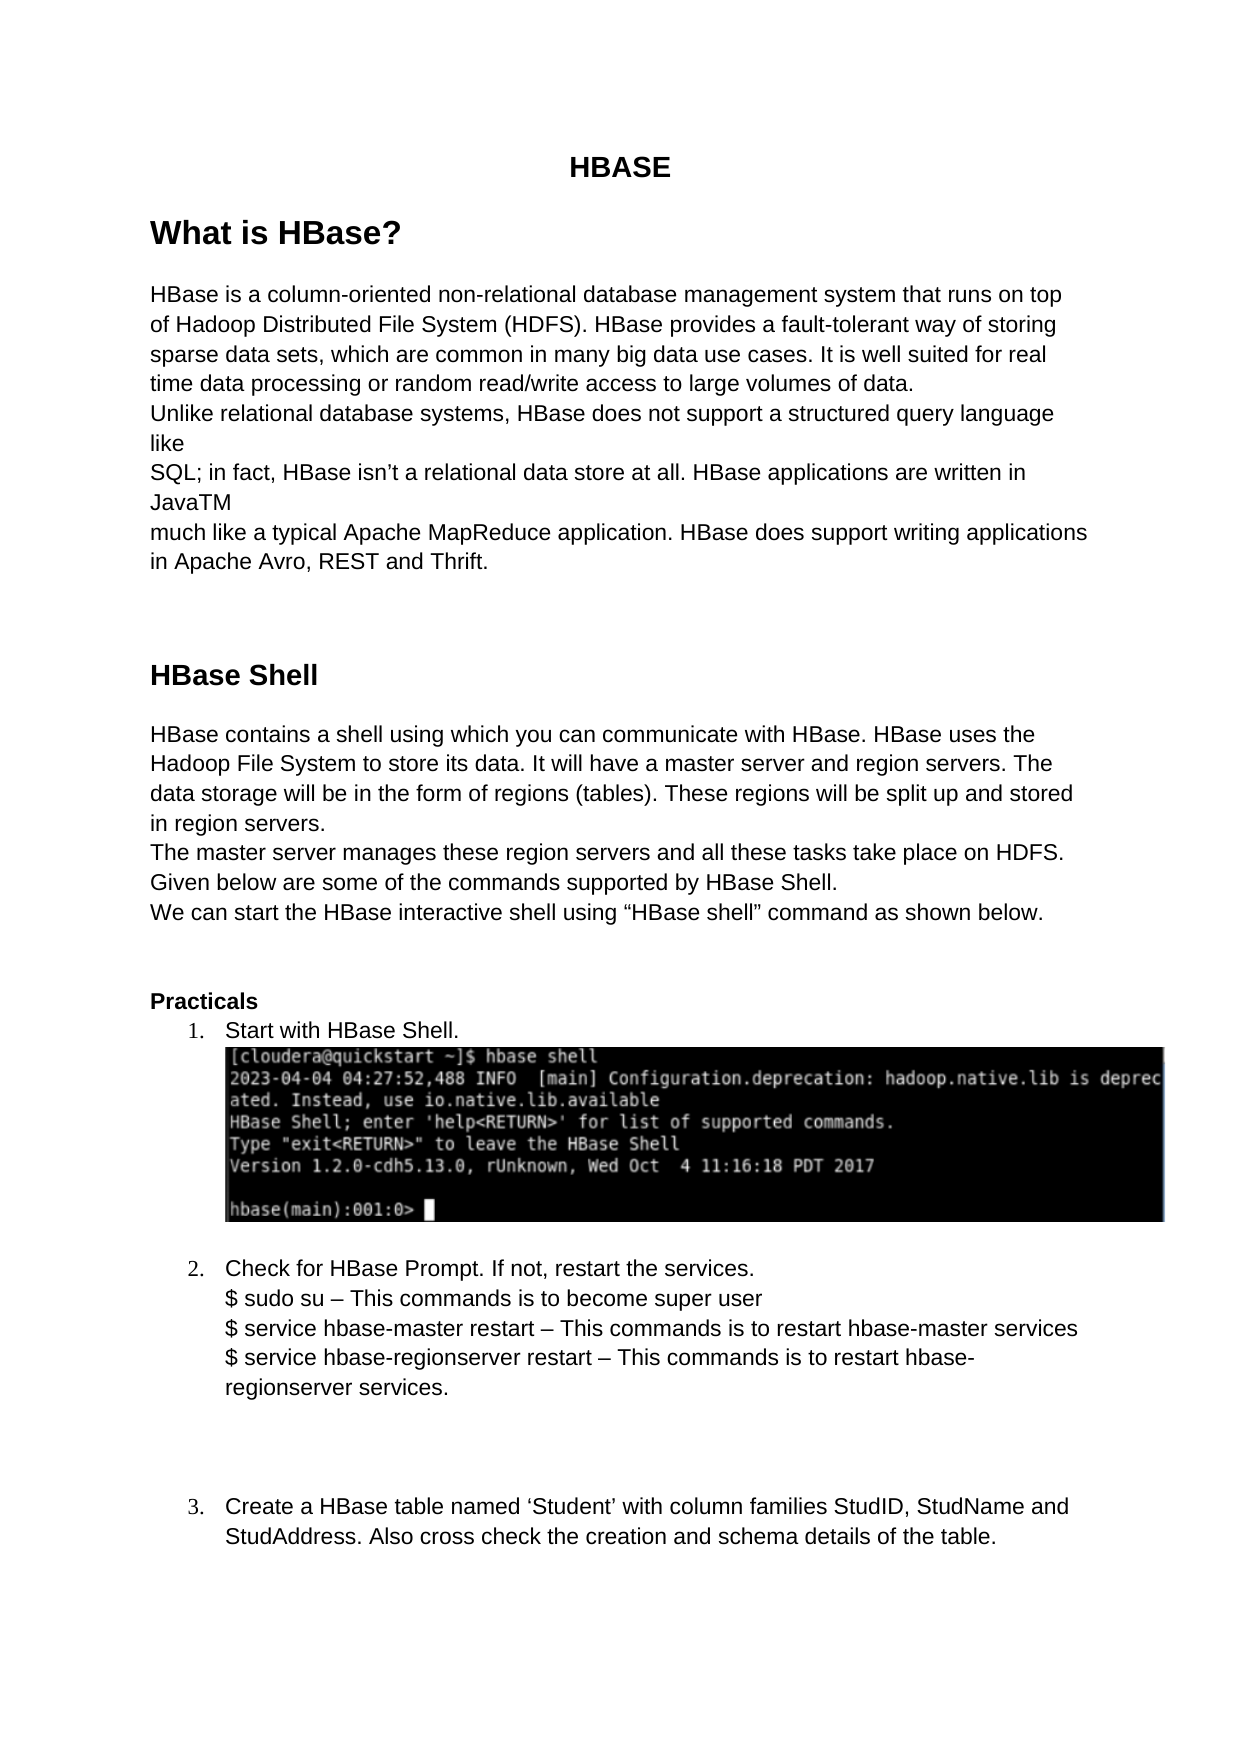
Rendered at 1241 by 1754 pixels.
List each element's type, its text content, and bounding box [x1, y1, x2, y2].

picture [225, 1047, 1166, 1222]
list Start with HBase Shell. [187, 1017, 1090, 1044]
text The master server manages these region servers and all these tasks take place on HDFS. [150, 839, 1090, 866]
text We can start the HBase interactive shell using “HBase shell” command as shown below. [150, 899, 1090, 925]
text much like a typical Apache MapReduce application. HBase does support writing applications [150, 519, 1090, 545]
list Create a HBase table named ‘Student’ with column families StudID, StudName and StudAddress. Also cross check the creation and schema details of the table. [187, 1493, 1090, 1549]
text sparse data sets, which are common in many big data use cases. It is well suited for real [150, 341, 1090, 367]
text of Hadoop Distributed File System (HDFS). HBase provides a fault-tolerant way of storing [150, 311, 1090, 337]
text time data processing or random read/write access to large volumes of data. [150, 370, 1090, 397]
text HBASE [150, 150, 1090, 183]
text Unlike relational database systems, HBase does not support a structured query language like [150, 400, 1090, 456]
text HBase is a column-oriented non-relational database management system that runs on top [150, 281, 1090, 307]
text data storage will be in the form of regions (tables). These regions will be split up and stored [150, 780, 1090, 806]
text in Apache Avro, REST and Thrift. [150, 548, 1090, 575]
text Practicals [150, 988, 1090, 1014]
text HBase Shell [150, 658, 1090, 691]
text $ sudo su – This commands is to become super user [225, 1285, 1090, 1311]
text SQL; in fact, HBase isn’t a relational data store at all. HBase applications are written in JavaTM [150, 459, 1090, 515]
text in region servers. [150, 809, 1090, 836]
text $ service hbase-regionserver restart – This commands is to restart hbase-regionserver services. [225, 1344, 1090, 1400]
text $ service hbase-master restart – This commands is to restart hbase-master services [225, 1315, 1090, 1341]
text What is HBase? [150, 213, 1090, 251]
text Hadoop File System to store its data. It will have a master server and region servers. The [150, 750, 1090, 777]
text Given below are some of the commands supported by HBase Shell. [150, 869, 1090, 895]
text HBase contains a shell using which you can communicate with HBase. HBase uses the [150, 721, 1090, 747]
list Check for HBase Prompt. If not, restart the services. [187, 1255, 1090, 1282]
